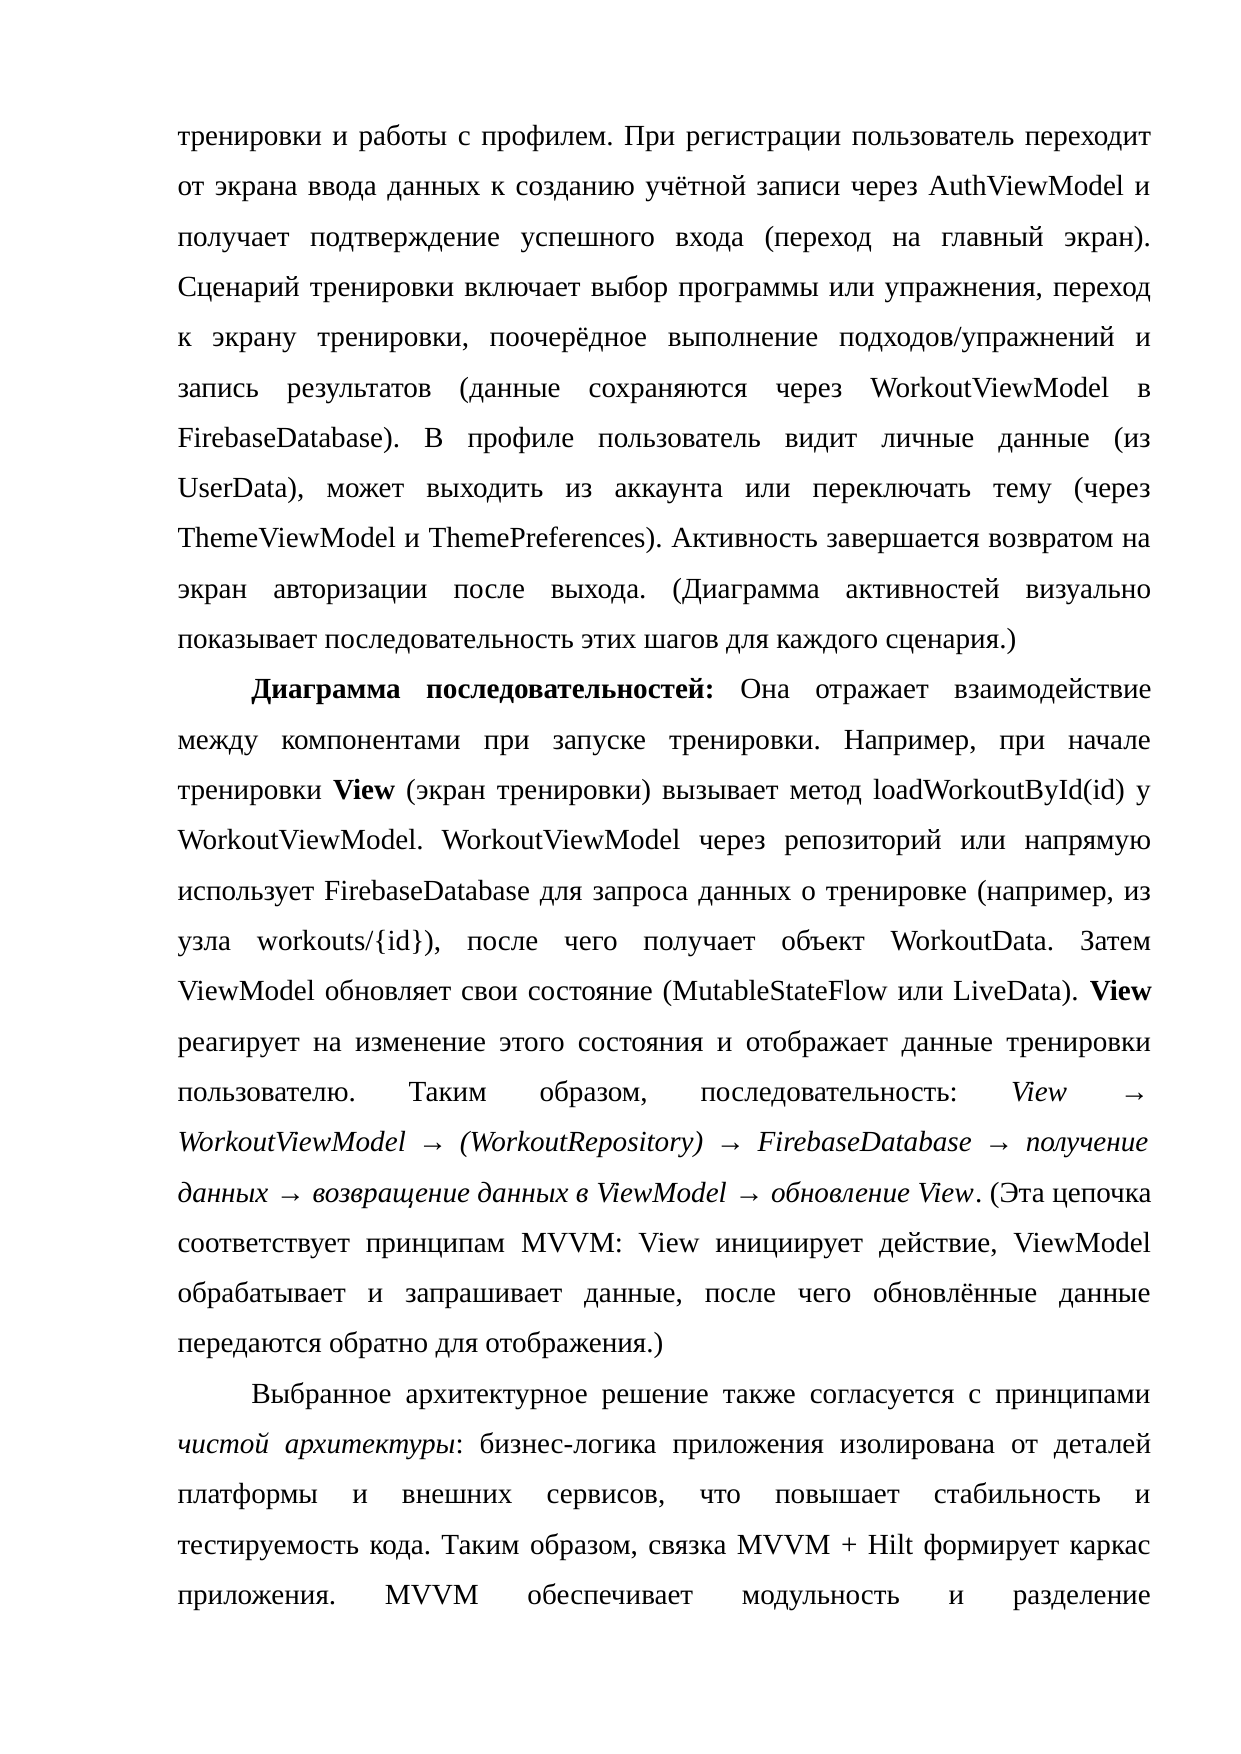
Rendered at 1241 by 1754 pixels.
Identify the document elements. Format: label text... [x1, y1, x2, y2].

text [177, 118, 1152, 655]
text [177, 1376, 1152, 1611]
text Диаграмма последовательностей: Она отражает взаимодействие между компонентами при запуске тренировки. Например, при начале тренировки View (экран тренировки) вызывает метод loadWorkoutById(id) у WorkoutViewModel. WorkoutViewModel через репозиторий или напрямую использует FirebaseDatabase для запроса данных о тренировке (например, из узла workouts/{id}), после чего получает объект WorkoutData. Затем ViewModel обновляет свои состояние (MutableStateFlow или LiveData). View реагирует на изменение этого состояния и отображает данные тренировки пользователю. Таким образом, последовательность: View → WorkoutViewModel → (WorkoutRepository) → FirebaseDatabase → получение данных → возвращение данных в ViewModel → обновление View. (Эта цепочка соответствует принципам MVVM: View инициирует действие, ViewModel обрабатывает и запрашивает данные, после чего обновлённые данные передаются обратно для отображения.) [177, 672, 1152, 1359]
